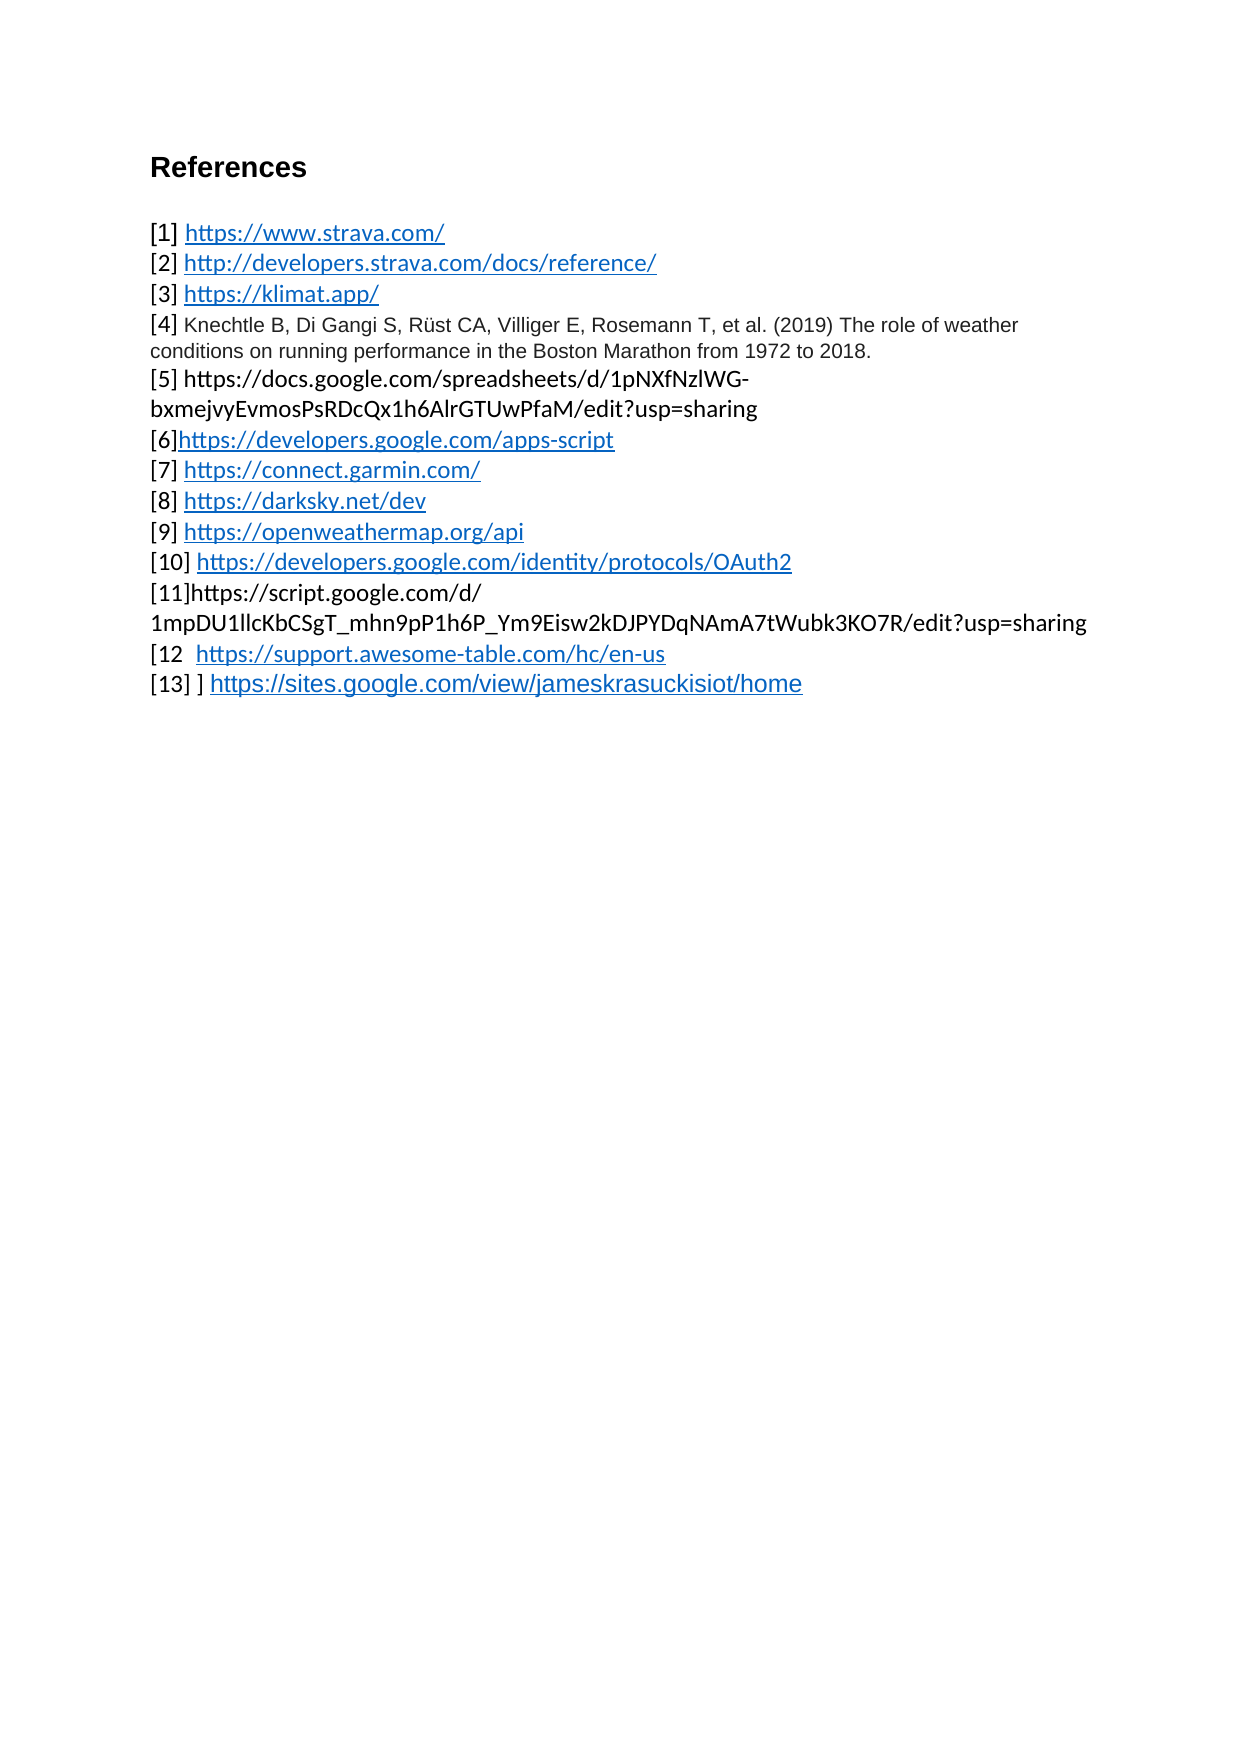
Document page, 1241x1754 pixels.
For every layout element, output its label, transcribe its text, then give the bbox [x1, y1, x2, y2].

text [4] Knechtle B, Di Gangi S, Rüst CA, Villiger E, Rosemann T, et al. (2019) The role of weather conditions on running performance in the Boston Marathon from 1972 to 2018. [150, 309, 1090, 363]
text [3] https://klimat.app/ [150, 278, 1090, 309]
text [8] https://darksky.net/dev [150, 485, 1090, 516]
text [9] https://openweathermap.org/api [150, 516, 1090, 546]
text [11]https://script.google.com/d/1mpDU1llcKbCSgT_mhn9pP1h6P_Ym9Eisw2kDJPYDqNAmA7tWubk3KO7R/edit?usp=sharing [150, 577, 1090, 638]
text [7] https://connect.garmin.com/ [150, 455, 1090, 485]
text [1] https://www.strava.com/ [150, 217, 1090, 248]
text References [150, 150, 1090, 183]
text [10] https://developers.google.com/identity/protocols/OAuth2 [150, 546, 1090, 577]
text [5] https://docs.google.com/spreadsheets/d/1pNXfNzlWG-bxmejvyEvmosPsRDcQx1h6AlrGTUwPfaM/edit?usp=sharing [150, 363, 1090, 424]
text [6]https://developers.google.com/apps-script [150, 424, 1090, 455]
text [2] http://developers.strava.com/docs/reference/ [150, 248, 1090, 278]
text [12 https://support.awesome-table.com/hc/en-us [150, 638, 1090, 668]
text [13] ] https://sites.google.com/view/jameskrasuckisiot/home [150, 668, 1090, 699]
